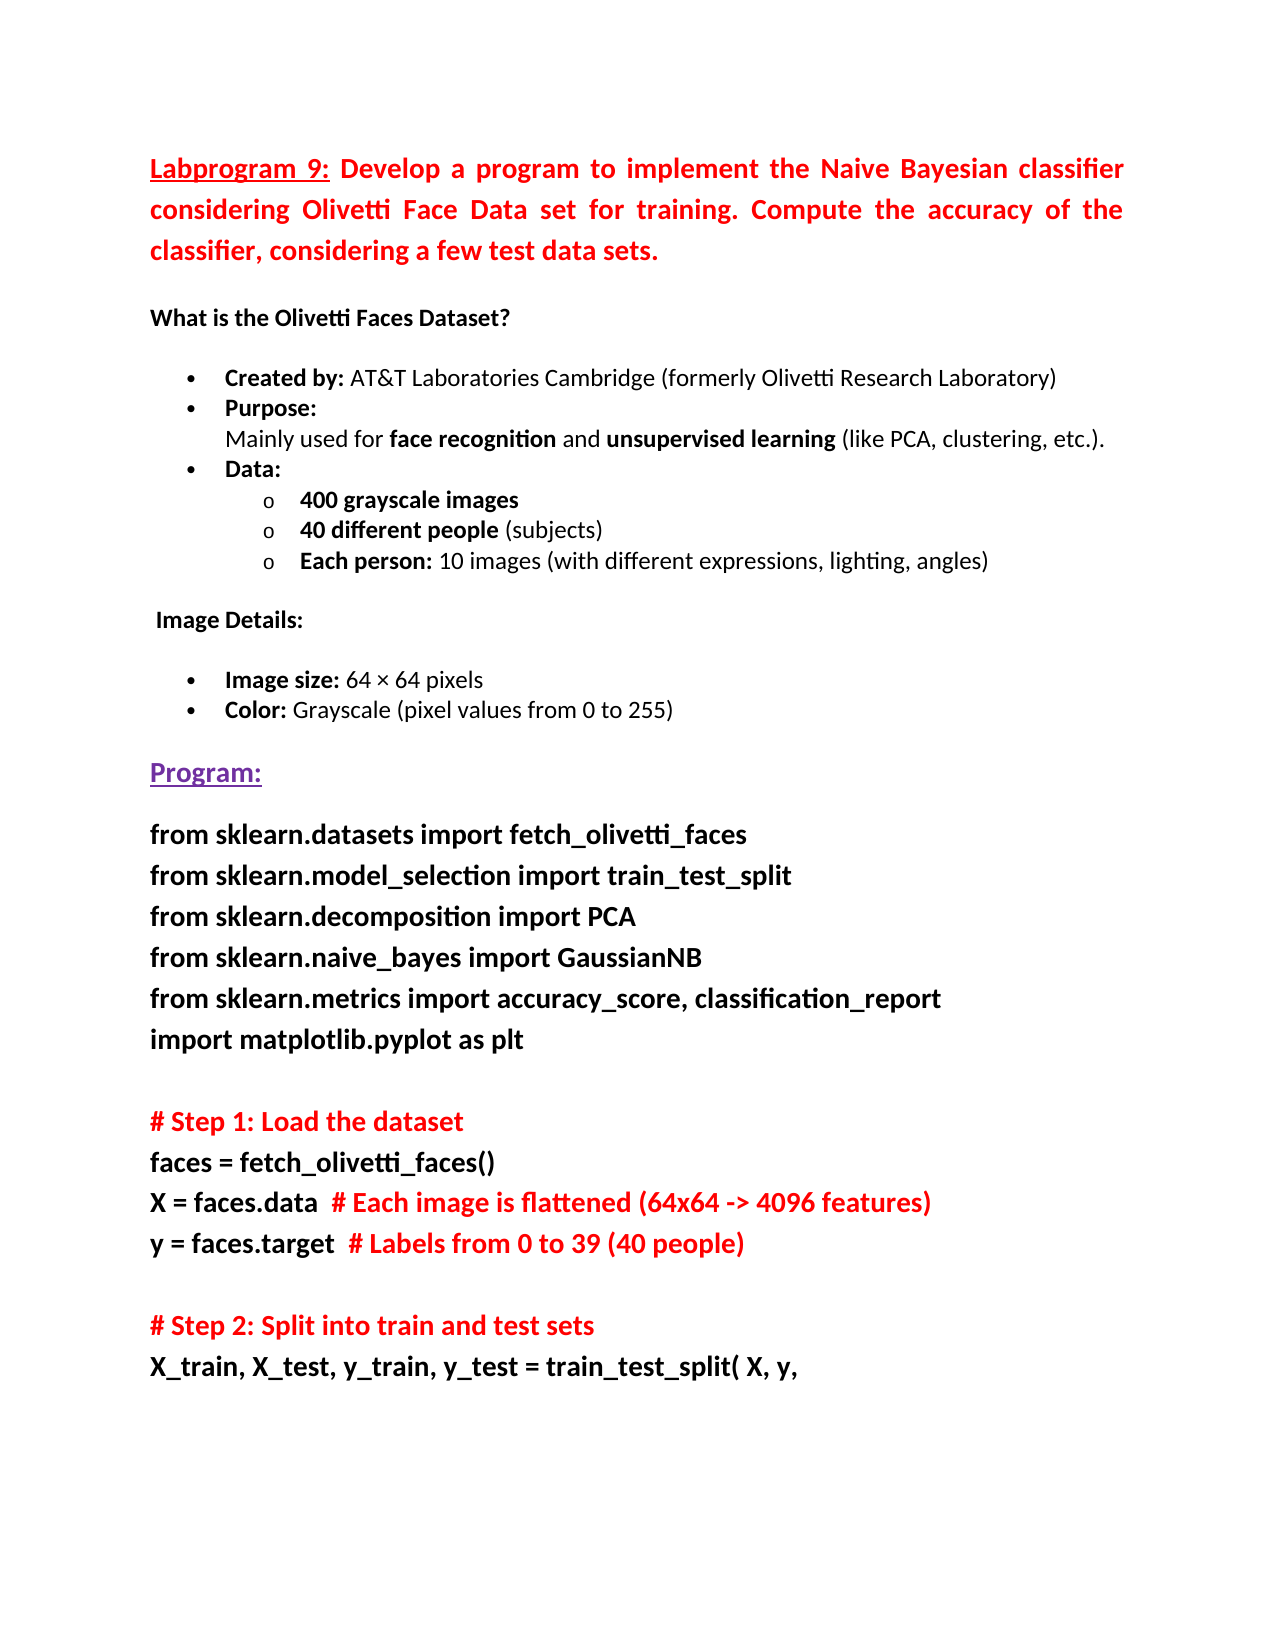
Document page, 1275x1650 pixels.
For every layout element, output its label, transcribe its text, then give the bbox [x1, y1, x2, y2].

list Image size: 64 × 64 pixels [187, 664, 1125, 695]
text # Step 1: Load the dataset [150, 1103, 1125, 1138]
list 40 different people (subjects) [262, 514, 1125, 545]
text Image Details: [150, 604, 1125, 635]
text from sklearn.decomposition import PCA [150, 898, 1125, 934]
list Purpose: Mainly used for face recognition and unsupervised learning (like PCA, clustering, etc.). [187, 392, 1125, 453]
text y = faces.target # Labels from 0 to 39 (40 people) [150, 1226, 1125, 1261]
text Labprogram 9: Develop a program to implement the Naive Bayesian classifier considering Olivetti Face Data set for training. Compute the accuracy of the classifier, considering a few test data sets. [150, 150, 1125, 267]
list 400 grayscale images [262, 484, 1125, 514]
text What is the Olivetti Faces Dataset? [150, 302, 1125, 332]
text from sklearn.datasets import fetch_olivetti_faces [150, 816, 1125, 852]
list Color: Grayscale (pixel values from 0 to 255) [187, 695, 1125, 725]
text # Step 2: Split into train and test sets [150, 1307, 1125, 1343]
list Each person: 10 images (with different expressions, lighting, angles) [262, 545, 1125, 575]
text faces = fetch_olivetti_faces() [150, 1144, 1125, 1179]
text X_train, X_test, y_train, y_test = train_test_split( X, y, [150, 1348, 1125, 1384]
text from sklearn.naive_bayes import GaussianNB [150, 939, 1125, 974]
text from sklearn.model_selection import train_test_split [150, 857, 1125, 893]
list Data: [187, 453, 1125, 484]
list Created by: AT&T Laboratories Cambridge (formerly Olivetti Research Laboratory) [187, 362, 1125, 392]
text from sklearn.metrics import accuracy_score, classification_report [150, 980, 1125, 1016]
text import matplotlib.pyplot as plt [150, 1021, 1125, 1056]
text Program: [150, 754, 1125, 790]
text X = faces.data # Each image is flattened (64x64 -> 4096 features) [150, 1184, 1125, 1220]
